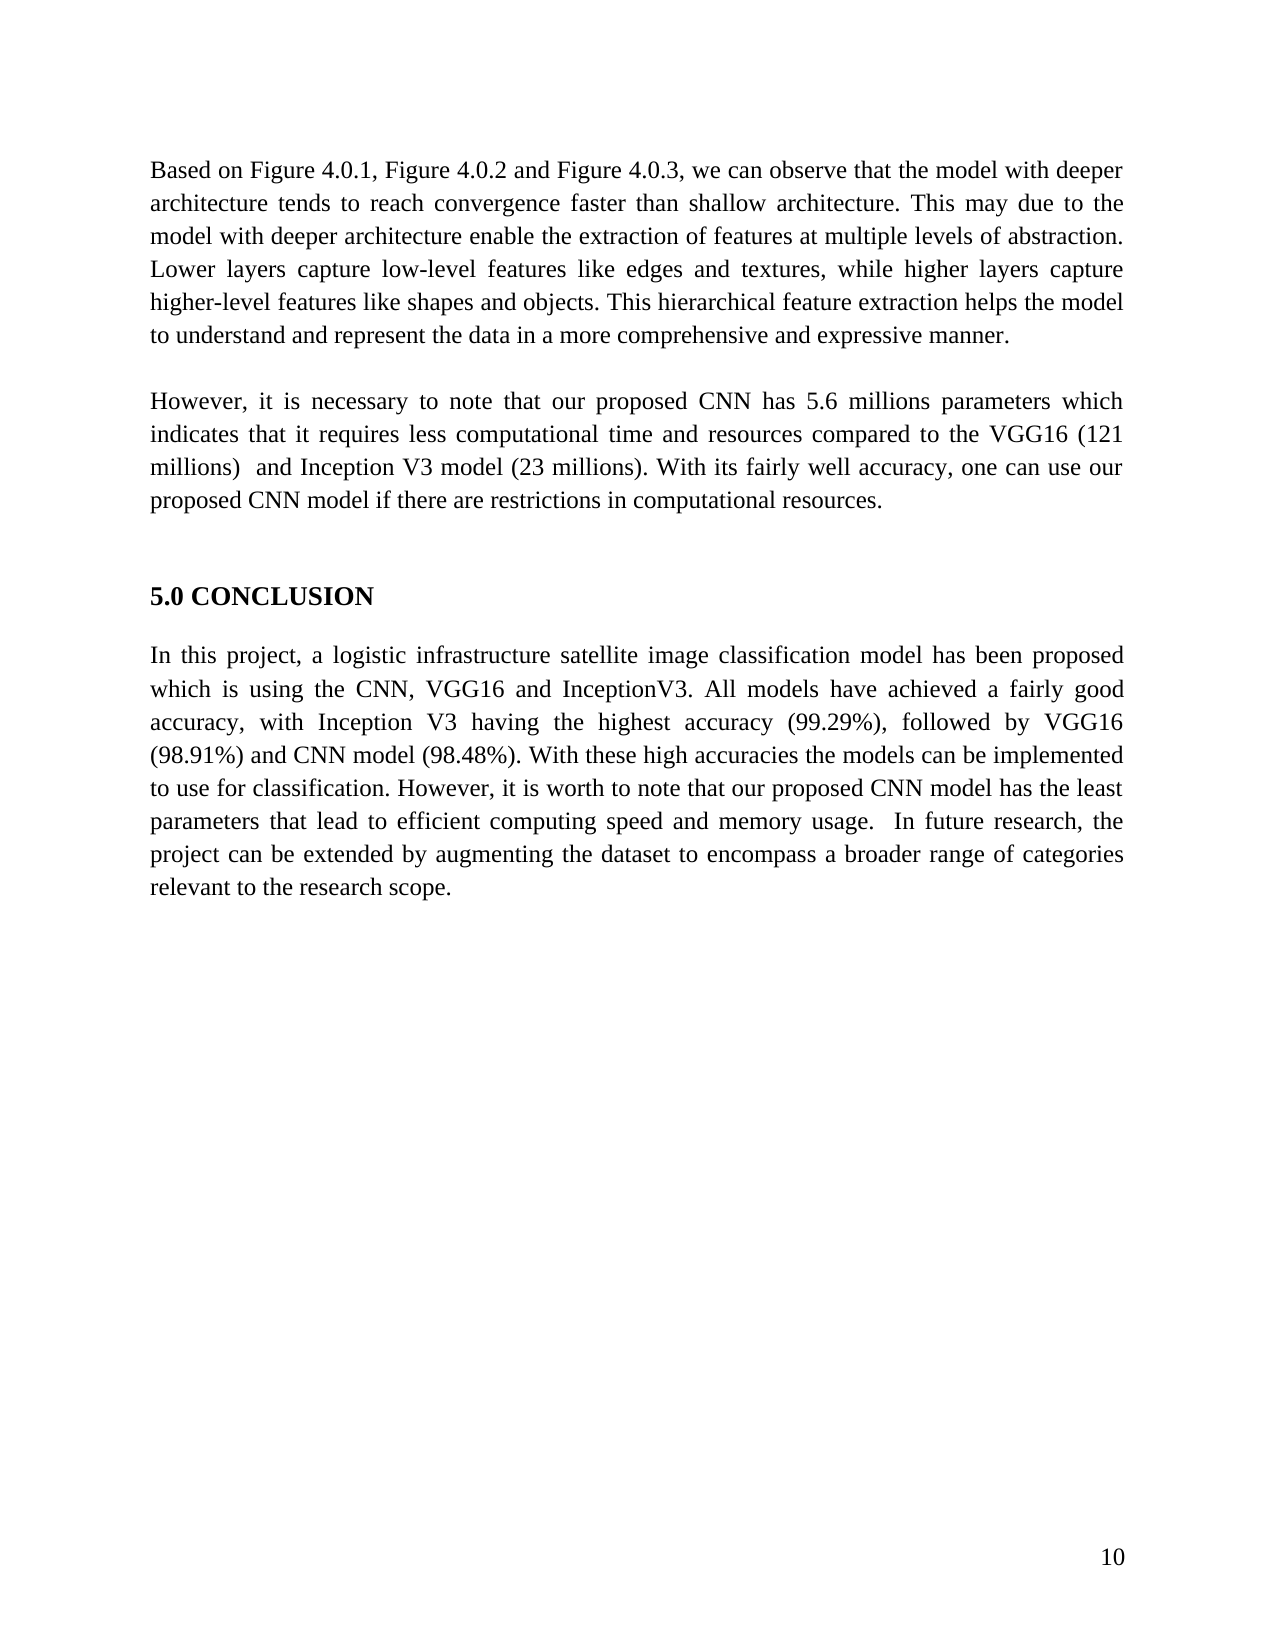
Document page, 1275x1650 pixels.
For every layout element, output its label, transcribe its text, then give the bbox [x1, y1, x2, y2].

subtitle 5.0 CONCLUSION [150, 580, 1125, 611]
text In this project, a logistic infrastructure satellite image classification model has been proposed which is using the CNN, VGG16 and InceptionV3. All models have achieved a fairly good accuracy, with Inception V3 having the highest accuracy (99.29%), followed by VGG16 (98.91%) and CNN model (98.48%). With these high accuracies the models can be implemented to use for classification. However, it is worth to note that our proposed CNN model has the least parameters that lead to efficient computing speed and memory usage. In future research, the project can be extended by augmenting the dataset to encompass a broader range of categories relevant to the research scope. [150, 641, 1125, 901]
text However, it is necessary to note that our proposed CNN has 5.6 millions parameters which indicates that it requires less computational time and resources compared to the VGG16 (121 millions) and Inception V3 model (23 millions). With its fairly well accuracy, one can use our proposed CNN model if there are restrictions in computational resources. [150, 386, 1125, 514]
text Based on Figure 4.0.1, Figure 4.0.2 and Figure 4.0.3, we can observe that the model with deeper architecture tends to reach convergence faster than shallow architecture. This may due to the model with deeper architecture enable the extraction of features at multiple levels of abstraction. Lower layers capture low-level features like edges and textures, while higher layers capture higher-level features like shapes and objects. This hierarchical feature extraction helps the model to understand and represent the data in a more comprehensive and expressive manner. [150, 155, 1125, 349]
